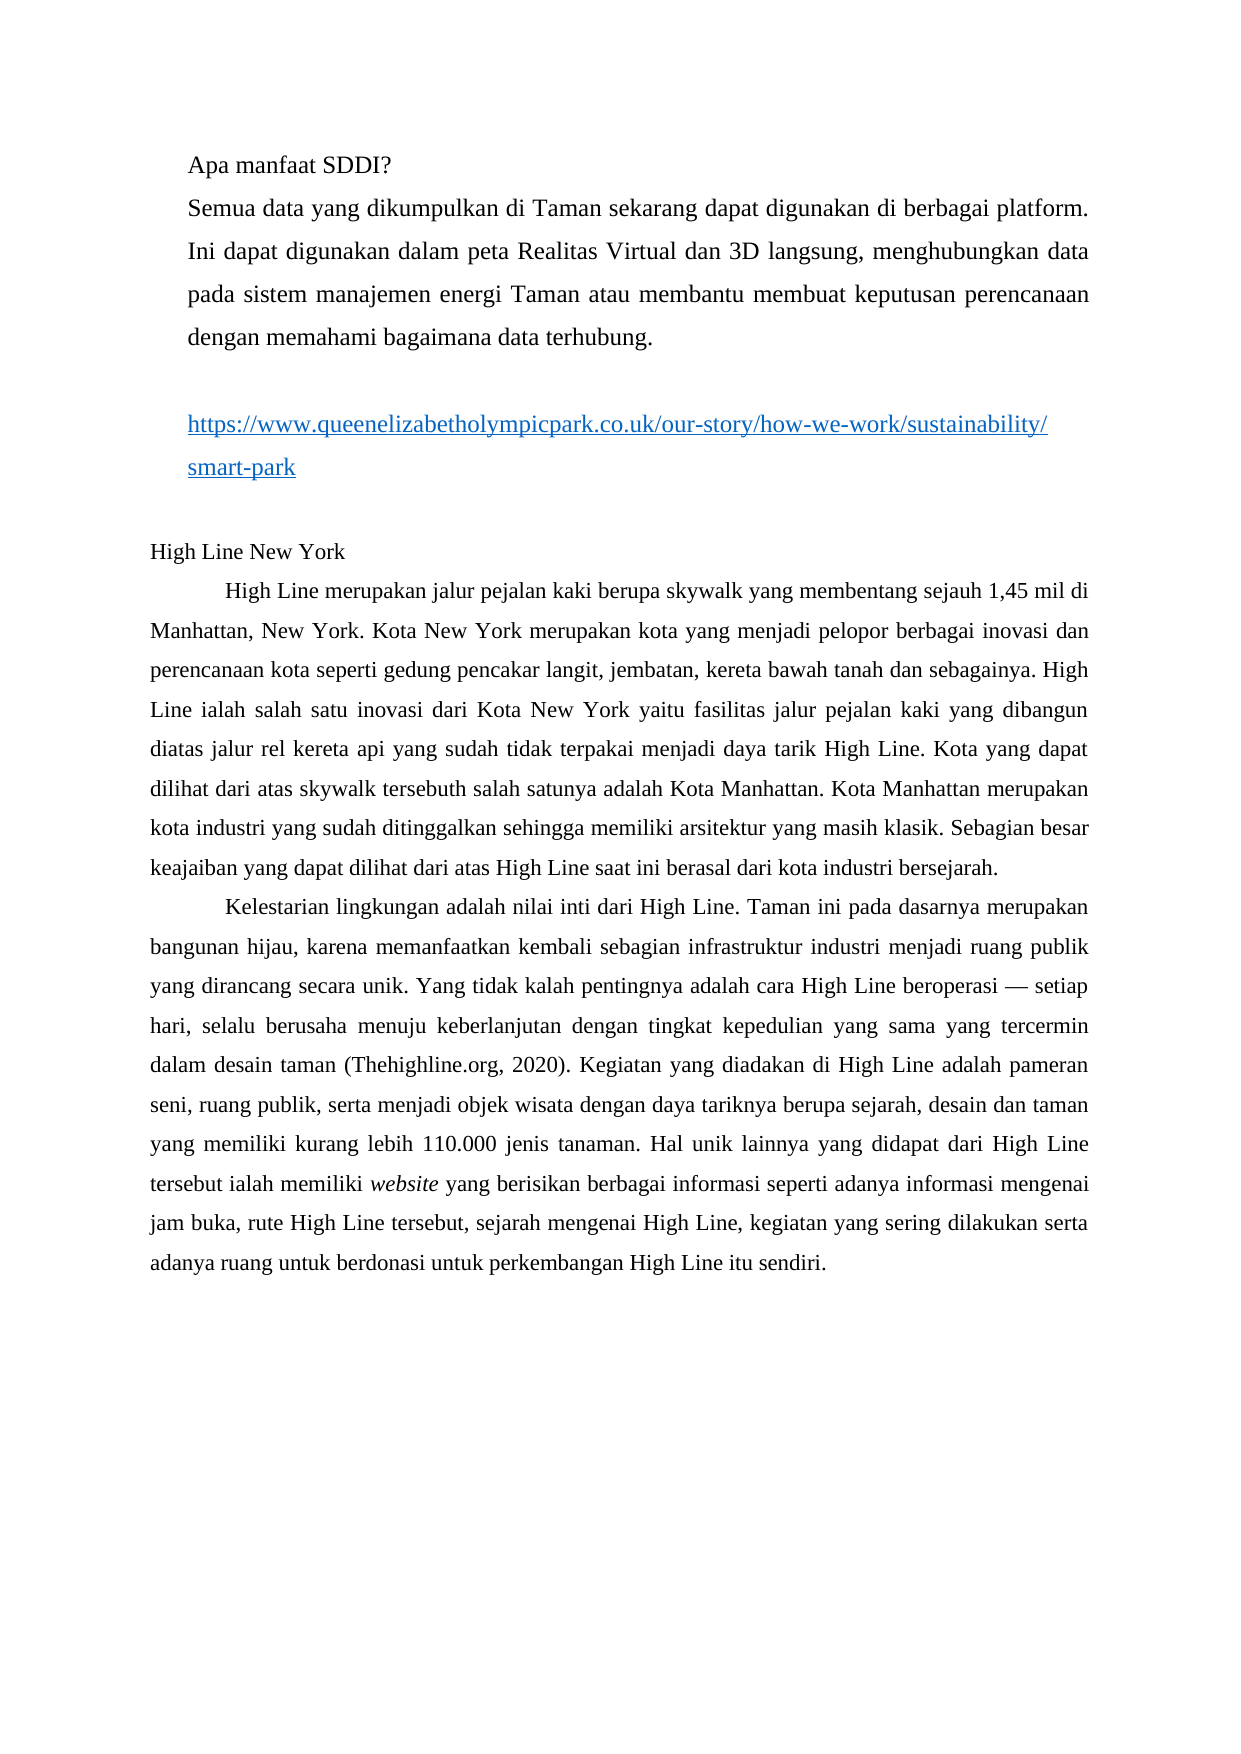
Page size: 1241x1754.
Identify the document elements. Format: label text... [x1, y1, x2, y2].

list Apa manfaat SDDI? [187, 150, 1090, 179]
list Semua data yang dikumpulkan di Taman sekarang dapat digunakan di berbagai platform. Ini dapat digunakan dalam peta Realitas Virtual dan 3D langsung, menghubungkan data pada sistem manajemen energi Taman atau membantu membuat keputusan perencanaan dengan memahami bagaimana data terhubung. [187, 193, 1090, 351]
text High Line merupakan jalur pejalan kaki berupa skywalk yang membentang sejauh 1,45 mil di Manhattan, New York. Kota New York merupakan kota yang menjadi pelopor berbagai inovasi dan perencanaan kota seperti gedung pencakar langit, jembatan, kereta bawah tanah dan sebagainya. High Line ialah salah satu inovasi dari Kota New York yaitu fasilitas jalur pejalan kaki yang dibangun diatas jalur rel kereta api yang sudah tidak terpakai menjadi daya tarik High Line. Kota yang dapat dilihat dari atas skywalk tersebuth salah satunya adalah Kota Manhattan. Kota Manhattan merupakan kota industri yang sudah ditinggalkan sehingga memiliki arsitektur yang masih klasik. Sebagian besar keajaiban yang dapat dilihat dari atas High Line saat ini berasal dari kota industri bersejarah. [150, 578, 1090, 880]
text High Line New York [150, 538, 1090, 564]
text Kelestarian lingkungan adalah nilai inti dari High Line. Taman ini pada dasarnya merupakan bangunan hijau, karena memanfaatkan kembali sebagian infrastruktur industri menjadi ruang publik yang dirancang secara unik. Yang tidak kalah pentingnya adalah cara High Line beroperasi — setiap hari, selalu berusaha menuju keberlanjutan dengan tingkat kepedulian yang sama yang tercermin dalam desain taman (Thehighline.org, 2020). Kegiatan yang diadakan di High Line adalah pameran seni, ruang publik, serta menjadi objek wisata dengan daya tariknya berupa sejarah, desain dan taman yang memiliki kurang lebih 110.000 jenis tanaman. Hal unik lainnya yang didapat dari High Line tersebut ialah memiliki website yang berisikan berbagai informasi seperti adanya informasi mengenai jam buka, rute High Line tersebut, sejarah mengenai High Line, kegiatan yang sering dilakukan serta adanya ruang untuk berdonasi untuk perkembangan High Line itu sendiri. [150, 893, 1090, 1275]
list https://www.queenelizabetholympicpark.co.uk/our-story/how-we-work/sustainability/smart-park [187, 409, 1090, 481]
